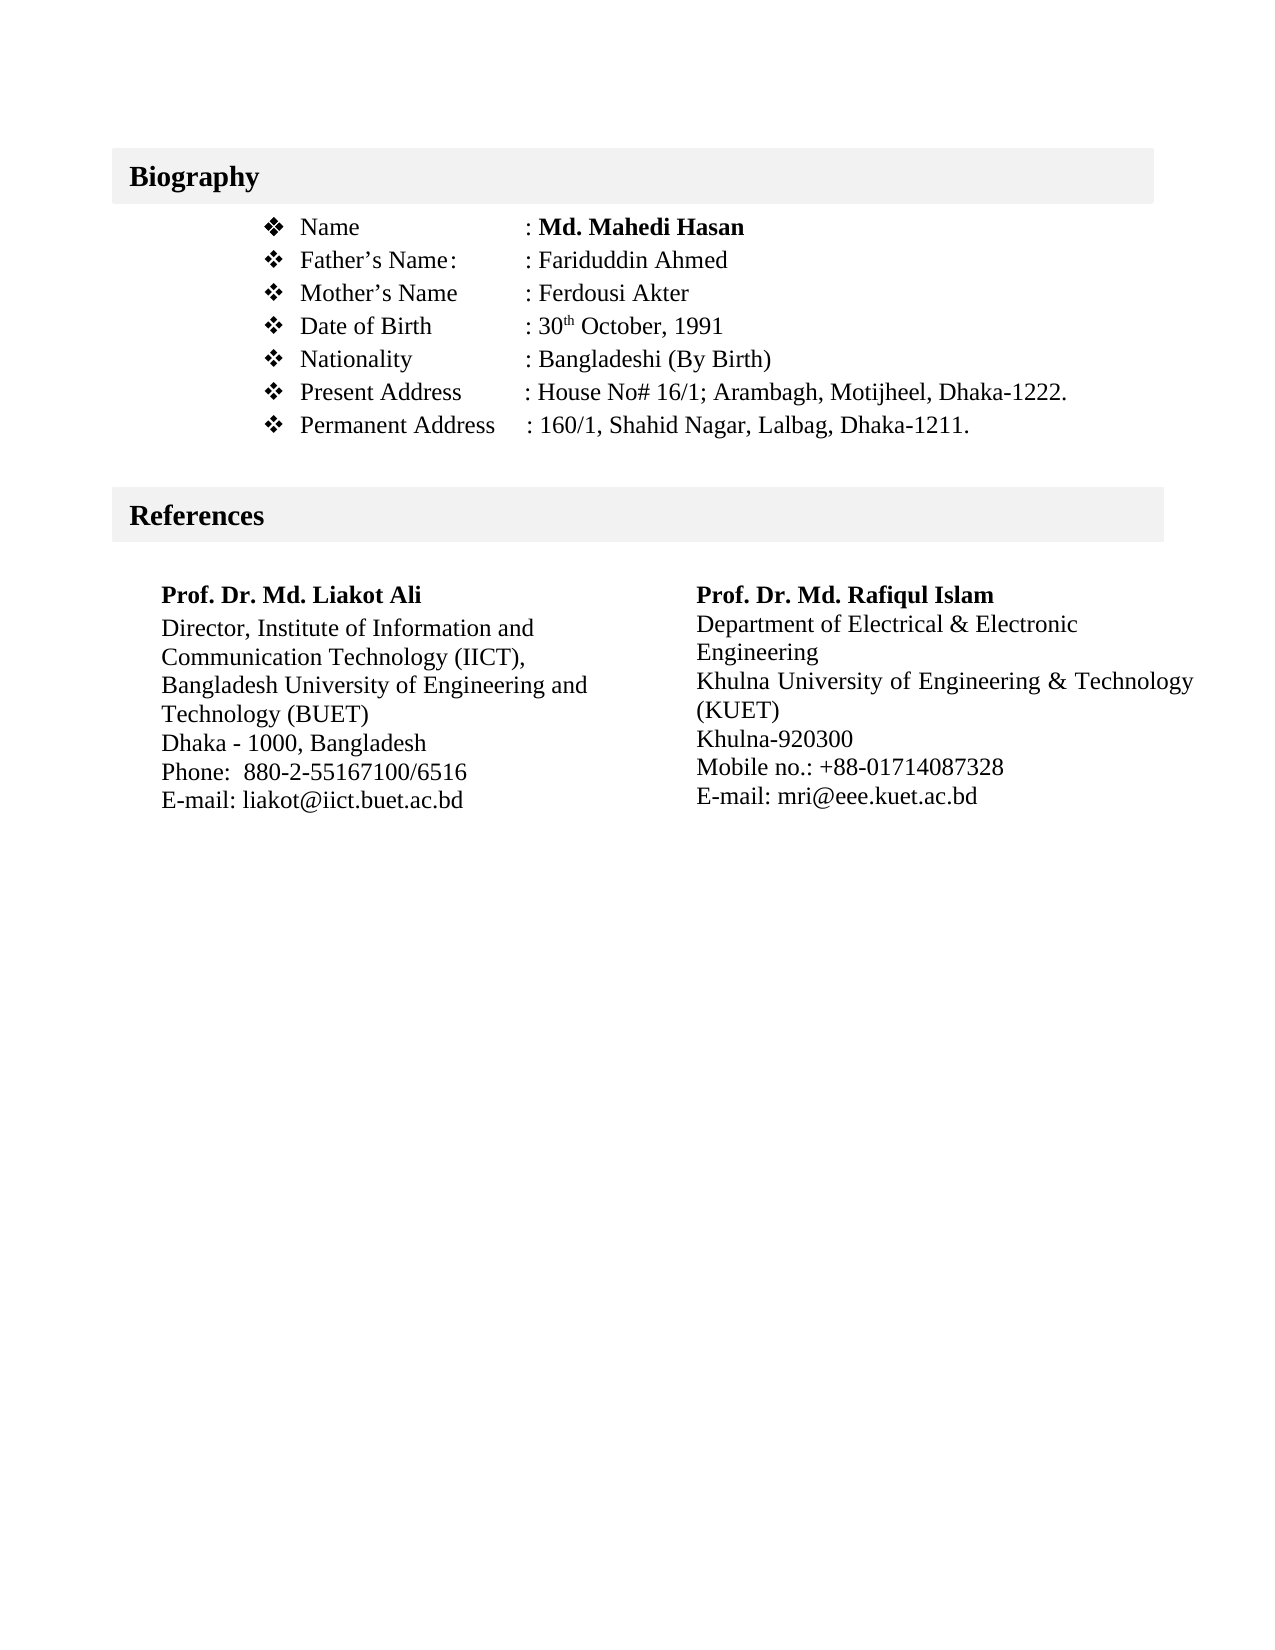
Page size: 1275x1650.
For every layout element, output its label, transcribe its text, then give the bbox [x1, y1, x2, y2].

list Present Address : House No# 16/1; Arambagh, Motijheel, Dhaka-1222. [262, 377, 1125, 406]
list Date of Birth : 30th October, 1991 [262, 311, 1125, 340]
list Nationality : Bangladeshi (By Birth) [262, 344, 1125, 373]
list Name : Md. Mahedi Hasan [262, 212, 1125, 241]
list Father’s Name : : Fariduddin Ahmed [262, 245, 1125, 274]
list Mother’s Name : Ferdousi Akter [262, 278, 1125, 307]
table_header Prof. Dr. Md. Rafiqul Islam Department of Electrical & Electronic Engineering Khulna University of Engineering & Technology (KUET) Khulna-920300 Mobile no.: +88-01714087328 E-mail: mri@eee.kuet.ac.bd [685, 551, 1205, 816]
list Permanent Address : 160/1, Shahid Nagar, Lalbag, Dhaka-1211. [262, 410, 1125, 439]
table_header Prof. Dr. Md. Liakot Ali Director, Institute of Information and Communication Technology (IICT), Bangladesh University of Engineering and Technology (BUET) Dhaka - 1000, Bangladesh Phone: 880-2-55167100/6516 E-mail: liakot@iict.buet.ac.bd [150, 551, 685, 816]
